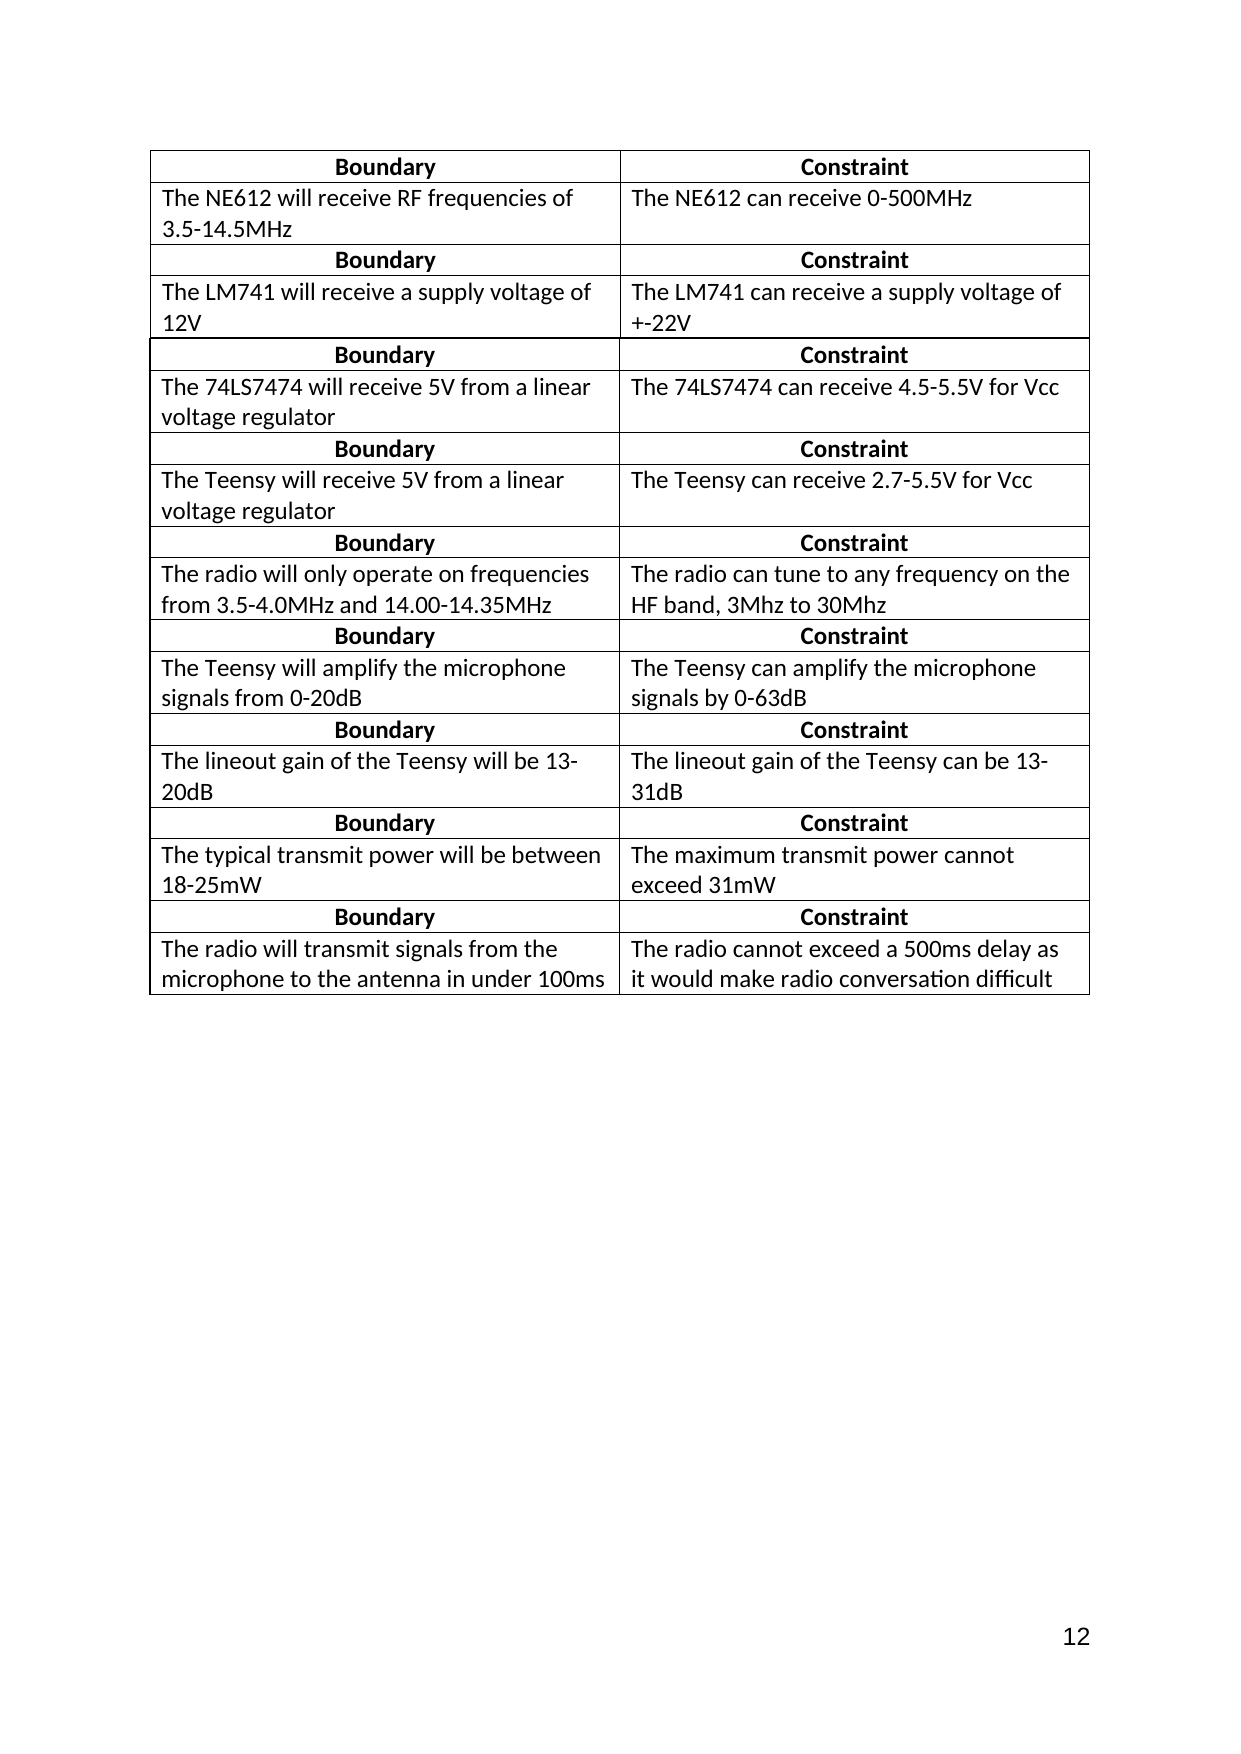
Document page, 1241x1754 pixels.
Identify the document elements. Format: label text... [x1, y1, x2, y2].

table_cell The lineout gain of the Teensy will be 13-20dB [151, 746, 619, 807]
table_cell Boundary [151, 714, 619, 744]
table_cell Boundary [151, 808, 619, 838]
table_cell The lineout gain of the Teensy can be 13-31dB [620, 746, 1089, 807]
table_cell Constraint [621, 151, 1089, 182]
table_cell Boundary [151, 245, 620, 275]
table_cell Boundary [151, 527, 619, 557]
table_cell The Teensy can amplify the microphone signals by 0-63dB [620, 652, 1089, 713]
table_cell Constraint [620, 433, 1089, 463]
table_cell The LM741 will receive a supply voltage of 12V [151, 276, 620, 337]
table_cell Boundary [151, 433, 619, 463]
table_cell The 74LS7474 can receive 4.5-5.5V for Vcc [620, 371, 1089, 432]
table_cell The typical transmit power will be between 18-25mW [151, 839, 619, 900]
table_cell The LM741 can receive a supply voltage of +-22V [621, 276, 1089, 337]
table_cell Constraint [620, 808, 1089, 838]
table_cell The radio will only operate on frequencies from 3.5-4.0MHz and 14.00-14.35MHz [151, 558, 619, 619]
table_cell Boundary [151, 151, 620, 182]
table_cell Constraint [620, 620, 1089, 651]
table_header Constraint [620, 339, 1089, 370]
table_cell The maximum transmit power cannot exceed 31mW [620, 839, 1089, 900]
table_cell Boundary [151, 901, 619, 932]
table_cell The radio cannot exceed a 500ms delay as it would make radio conversation difficult [620, 933, 1089, 994]
table_cell The Teensy will amplify the microphone signals from 0-20dB [151, 652, 619, 713]
table_cell Constraint [620, 901, 1089, 932]
table_cell The radio can tune to any frequency on the HF band, 3Mhz to 30Mhz [620, 558, 1089, 619]
table_cell The radio will transmit signals from the microphone to the antenna in under 100ms [151, 933, 619, 994]
table_cell Boundary [151, 620, 619, 651]
table_cell Constraint [621, 245, 1089, 275]
table_cell The NE612 will receive RF frequencies of 3.5-14.5MHz [151, 183, 620, 244]
table_cell Constraint [620, 714, 1089, 744]
table_cell The 74LS7474 will receive 5V from a linear voltage regulator [151, 371, 619, 432]
table_cell The Teensy can receive 2.7-5.5V for Vcc [620, 465, 1089, 526]
table_cell The NE612 can receive 0-500MHz [621, 183, 1089, 244]
table_cell The Teensy will receive 5V from a linear voltage regulator [151, 465, 619, 526]
table_cell Constraint [620, 527, 1089, 557]
table_header Boundary [151, 339, 619, 370]
